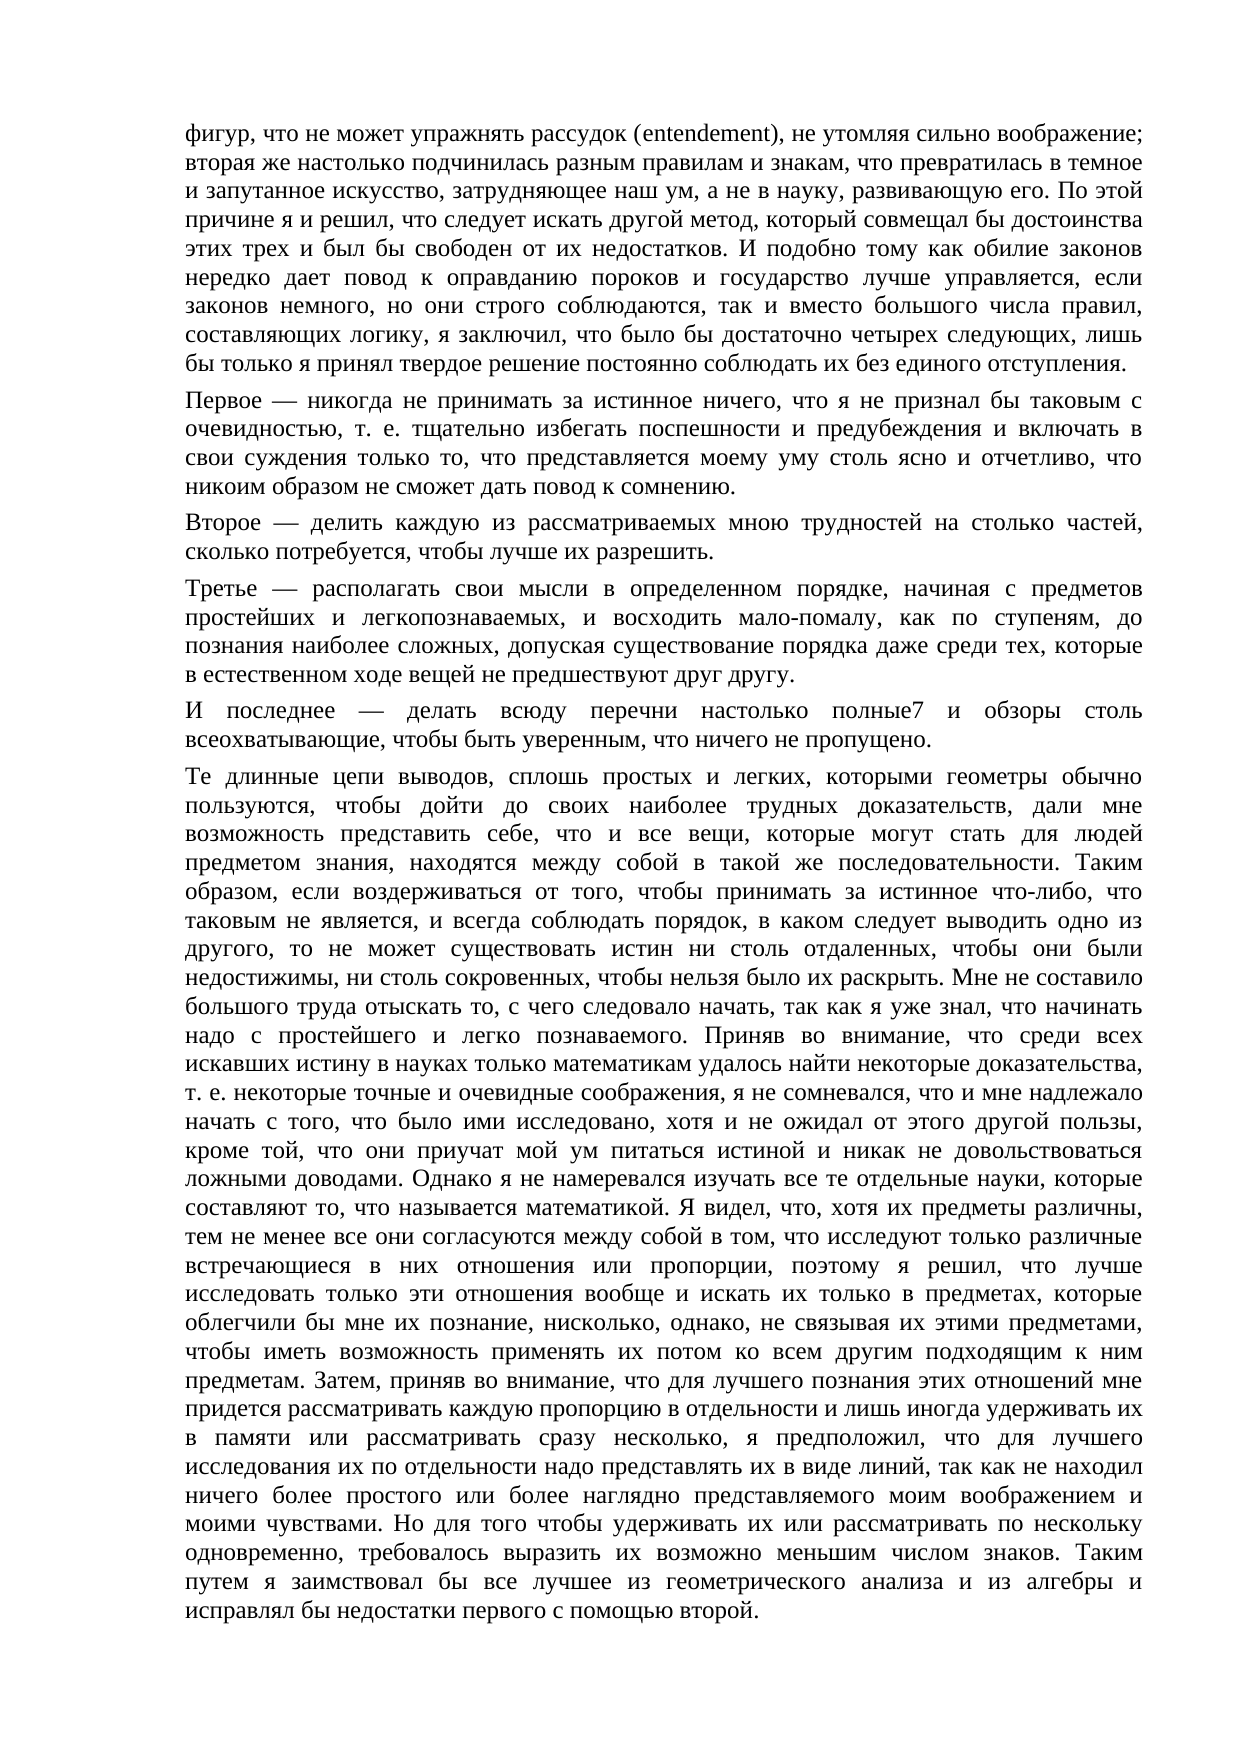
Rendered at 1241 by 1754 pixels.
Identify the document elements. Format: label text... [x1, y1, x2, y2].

text И последнее — делать всюду перечни настолько полные7 и обзоры столь всеохватывающие, чтобы быть уверенным, что ничего не пропущено. [185, 696, 1144, 753]
text Те длинные цепи выводов, сплошь простых и легких, которыми геометры обычно пользуются, чтобы дойти до своих наиболее трудных доказательств, дали мне возможность представить себе, что и все вещи, которые могут стать для людей предметом знания, находятся между собой в такой же последовательности. Таким образом, если воздерживаться от того, чтобы принимать за истинное что-либо, что таковым не является, и всегда соблюдать порядок, в каком следует выводить одно из другого, то не может существовать истин ни столь отдаленных, чтобы они были недостижимы, ни столь сокровенных, чтобы нельзя было их раскрыть. Мне не составило большого труда отыскать то, с чего следовало начать, так как я уже знал, что начинать надо с простейшего и легко познаваемого. Приняв во внимание, что среди всех искавших истину в науках только математикам удалось найти некоторые доказательства, т. е. некоторые точные и очевидные соображения, я не сомневался, что и мне надлежало начать с того, что было ими исследовано, хотя и не ожидал от этого другой пользы, кроме той, что они приучат мой ум питаться истиной и никак не довольствоваться ложными доводами. Однако я не намеревался изучать все те отдельные науки, которые составляют то, что называется математикой. Я видел, что, хотя их предметы различны, тем не менее все они согласуются между собой в том, что исследуют только различные встречающиеся в них отношения или пропорции, поэтому я решил, что лучше исследовать только эти отношения вообще и искать их только в предметах, которые облегчили бы мне их познание, нисколько, однако, не связывая их этими предметами, чтобы иметь возможность применять их потом ко всем другим подходящим к ним предметам. Затем, приняв во внимание, что для лучшего познания этих отношений мне придется рассматривать каждую пропорцию в отдельности и лишь иногда удерживать их в памяти или рассматривать сразу несколько, я предположил, что для лучшего исследования их по отдельности надо представлять их в виде линий, так как не находил ничего более простого или более наглядно представляемого моим воображением и моими чувствами. Но для того чтобы удерживать их или рассматривать по нескольку одновременно, требовалось выразить их возможно меньшим числом знаков. Таким путем я заимствовал бы все лучшее из геометрического анализа и из алгебры и исправлял бы недостатки первого с помощью второй. [185, 761, 1144, 1623]
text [185, 118, 1144, 377]
text Второе — делить каждую из рассматриваемых мною трудностей на столько частей, сколько потребуется, чтобы лучше их разрешить. [185, 507, 1144, 565]
text Первое — никогда не принимать за истинное ничего, что я не признал бы таковым с очевидностью, т. е. тщательно избегать поспешности и предубеждения и включать в свои суждения только то, что представляется моему уму столь ясно и отчетливо, что никоим образом не сможет дать повод к сомнению. [185, 385, 1144, 500]
text Третье — располагать свои мысли в определенном порядке, начиная с предметов простейших и легкопознаваемых, и восходить мало-помалу, как по ступеням, до познания наиболее сложных, допуская существование порядка даже среди тех, которые в естественном ходе вещей не предшествуют друг другу. [185, 573, 1144, 688]
